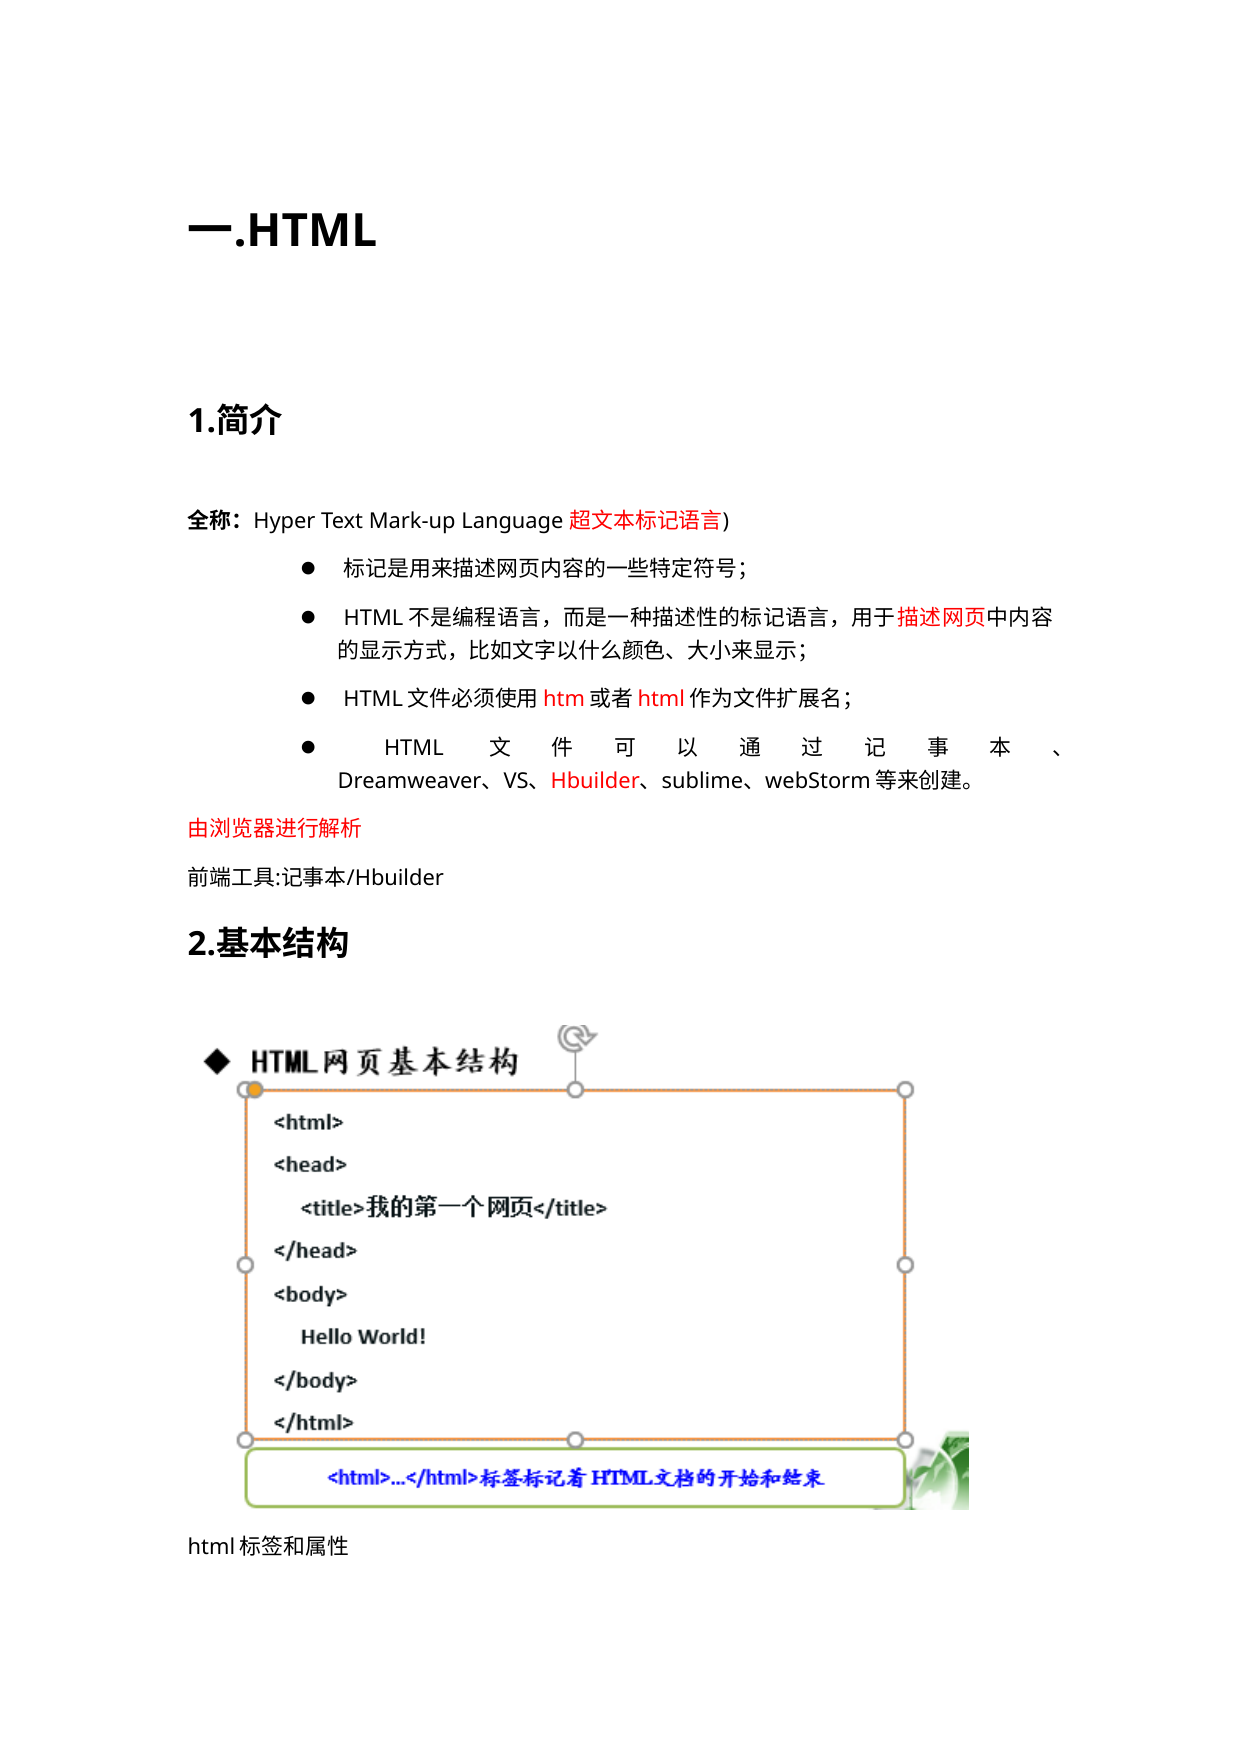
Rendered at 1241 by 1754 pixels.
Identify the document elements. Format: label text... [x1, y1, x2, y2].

subtitle 一.HTML [187, 178, 1053, 276]
list 标记是用来描述网页内容的一些特定符号； [300, 551, 1053, 583]
text 由浏览器进行解析 [187, 811, 1053, 843]
list HTML文件必须使用htm或者html作为文件扩展名； [300, 681, 1053, 713]
text 前端工具:记事本/Hbuilder [187, 860, 1053, 892]
subtitle 2.基本结构 [187, 908, 1053, 973]
subtitle 1.简介 [187, 386, 1053, 451]
list HTML文件可以通过记事本、Dreamweaver、VS、Hbuilder、sublime、webStorm等来创建。 [300, 730, 1053, 795]
picture [187, 1025, 969, 1510]
text 全称：Hyper Text Mark-up Language 超文本标记语言) [187, 502, 1053, 535]
text html标签和属性 [187, 1529, 1053, 1561]
list HTML不是编程语言，而是一种描述性的标记语言，用于描述网页中内容的显示方式，比如文字以什么颜色、大小来显示； [300, 600, 1053, 665]
